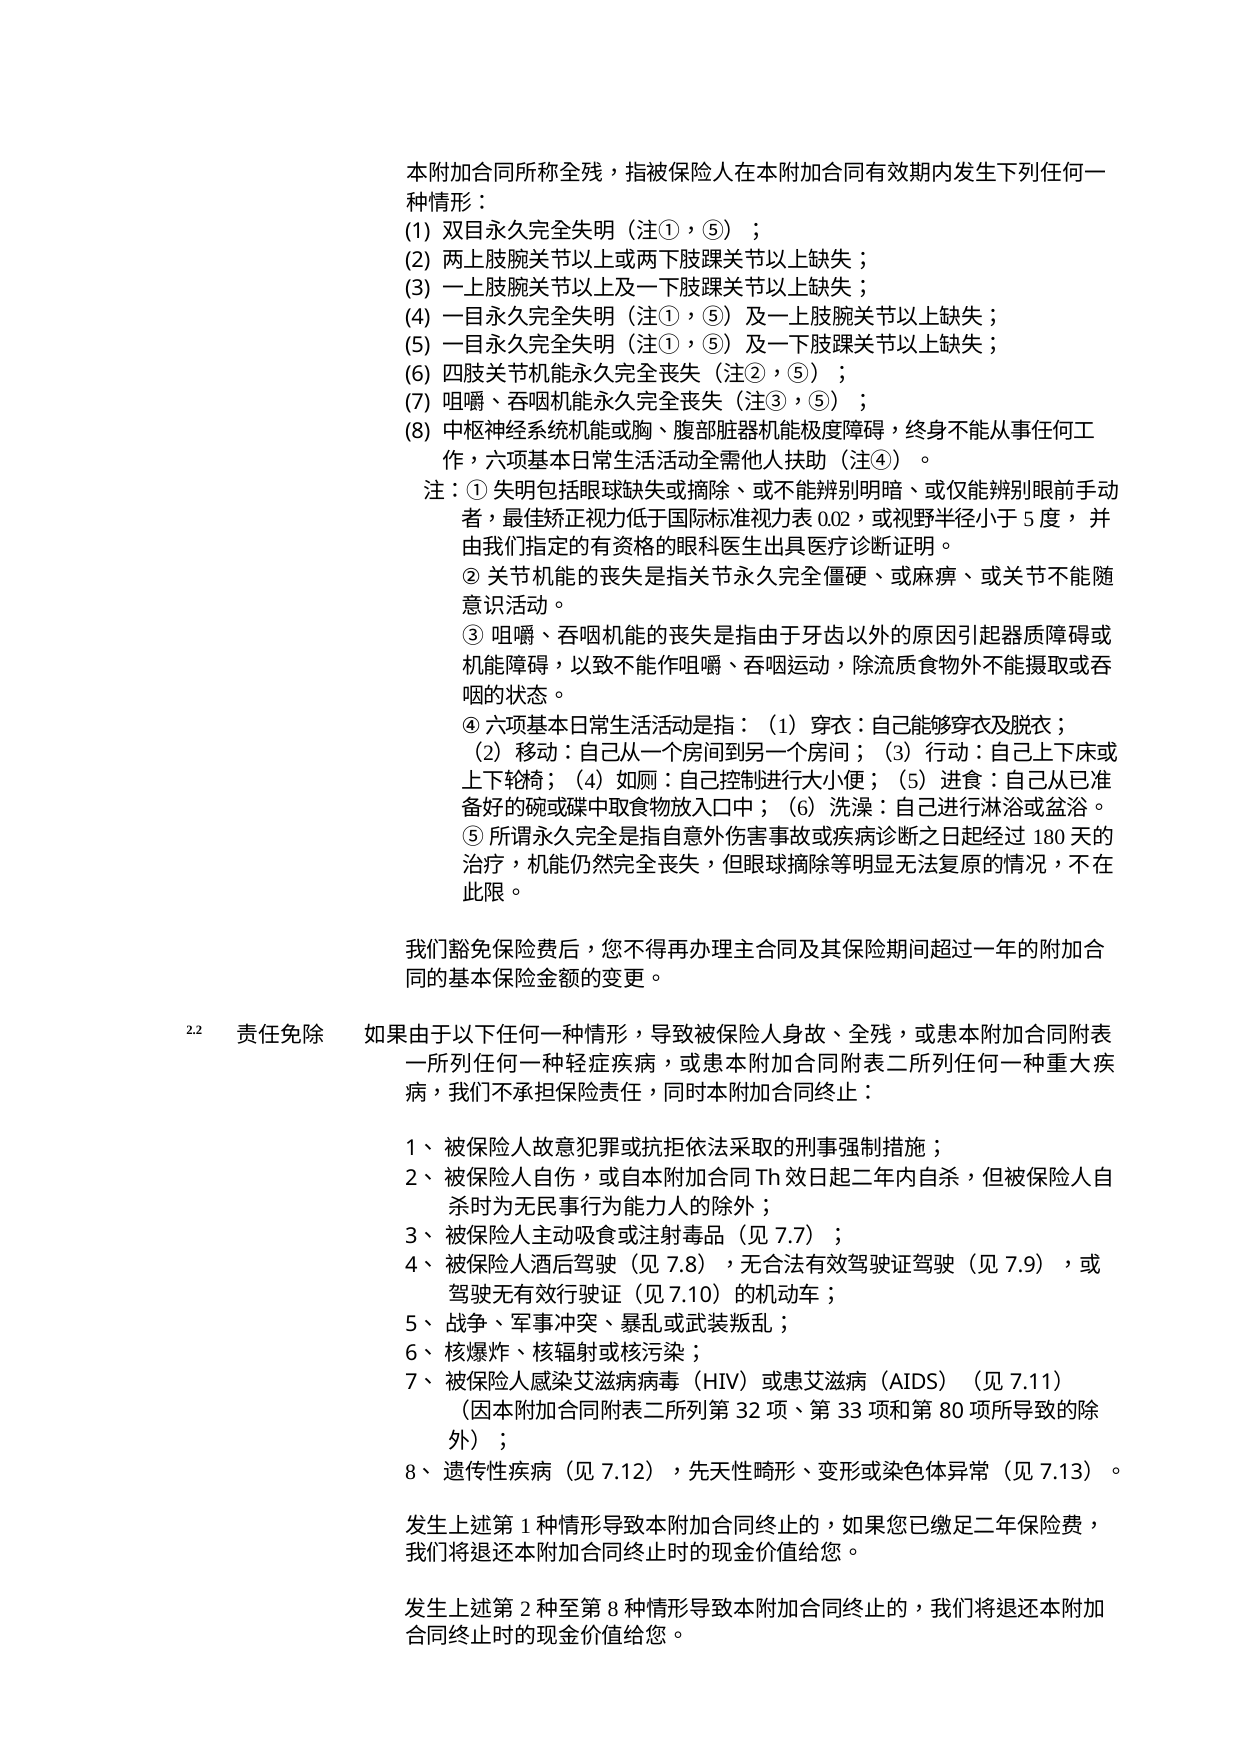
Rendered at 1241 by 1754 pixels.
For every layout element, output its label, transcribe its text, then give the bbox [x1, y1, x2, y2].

text ④六项基本日常生活活动是指：（1）穿衣：自己能够穿衣及脱衣；（2）移动：自己从一个房间到另一个房间；（3）行动：自己上下床或上下轮椅；（4）如厕：自己控制进行大小便；（5）进食：自己从已准备好的碗或碟中取食物放入口中；（6）洗澡：自己进行淋浴或盆浴。 [461, 711, 1126, 822]
text ⑤ 所谓永久完全是指自意外伤害事故或疾病诊断之日起经过 180 天的治疗，机能仍然完全丧失，但眼球摘除等明显无法复原的情况，不在此限。 [462, 822, 1114, 907]
list 中枢神经系统机能或胸、腹部脏器机能极度障碍，终身不能从事任何工作，六项基本日常生活活动全需他人扶助（注④）。 [405, 415, 1115, 475]
list 责任免除 如果由于以下任何一种情形，导致被保险人身故、全残，或患本附加合同附表一所列任何一种轻症疾病，或患本附加合同附表二所列任何一种重大疾病，我们不承担保险责任，同时本附加合同终止： [186, 1019, 1114, 1107]
text 8、 遗传性疾病（见 7.12），先天性畸形、变形或染色体异常（见 7.13）。 [405, 1455, 1136, 1485]
list 一目永久完全失明（注①，⑤）及一下肢踝关节以上缺失； [405, 330, 1136, 358]
list 咀嚼、吞咽机能永久完全丧失（注③，⑤）； [405, 387, 1136, 415]
text 7、 被保险人感染艾滋病病毒（HIV）或患艾滋病（AIDS）（见 7.11）（因本附加合同附表二所列第 32 项、第 33 项和第 80 项所导致的除外）； [405, 1366, 1114, 1455]
text 6、 核爆炸、核辐射或核污染； [405, 1337, 1136, 1366]
text 本附加合同所称全残，指被保险人在本附加合同有效期内发生下列任何一种情形： [406, 157, 1114, 216]
text 4、 被保险人酒后驾驶（见 7.8），无合法有效驾驶证驾驶（见 7.9），或驾驶无有效行驶证（见 7.10）的机动车； [405, 1249, 1114, 1309]
text 发生上述第 2 种至第 8 种情形导致本附加合同终止的，我们将退还本附加合同终止时的现金价值给您。 [404, 1594, 1120, 1649]
text ③ 咀嚼、吞咽机能的丧失是指由于牙齿以外的原因引起器质障碍或机能障碍，以致不能作咀嚼、吞咽运动，除流质食物外不能摄取或吞咽的状态。 [462, 620, 1114, 709]
text 发生上述第 1 种情形导致本附加合同终止的，如果您已缴足二年保险费， 我们将退还本附加合同终止时的现金价值给您。 [405, 1511, 1115, 1566]
text 5、 战争、军事冲突、暴乱或武装叛乱； [405, 1309, 1136, 1337]
list 一目永久完全失明（注①，⑤）及一上肢腕关节以上缺失； [405, 301, 1136, 330]
list 两上肢腕关节以上或两下肢踝关节以上缺失； [405, 245, 1136, 273]
list 双目永久完全失明（注①，⑤）； [405, 216, 1136, 245]
text ② 关节机能的丧失是指关节永久完全僵硬、或麻痹、或关节不能随意识活动。 [461, 561, 1114, 620]
list 四肢关节机能永久完全丧失（注②，⑤）； [405, 358, 1136, 387]
text 2、 被保险人自伤，或自本附加合同Th效日起二年内自杀，但被保险人自杀时为无民事行为能力人的除外； [405, 1162, 1115, 1221]
text 3、 被保险人主动吸食或注射毒品（见 7.7）； [405, 1221, 1136, 1249]
text 1、 被保险人故意犯罪或抗拒依法采取的刑事强制措施； [405, 1133, 1136, 1162]
list 一上肢腕关节以上及一下肢踝关节以上缺失； [405, 273, 1136, 301]
text 我们豁免保险费后，您不得再办理主合同及其保险期间超过一年的附加合同的基本保险金额的变更。 [405, 933, 1114, 993]
text 注：① 失明包括眼球缺失或摘除、或不能辨别明暗、或仅能辨别眼前手动者，最佳矫正视力低于国际标准视力表 0.02，或视野半径小于 5 度， 并由我们指定的有资格的眼科医生出具医疗诊断证明。 [423, 476, 1126, 561]
